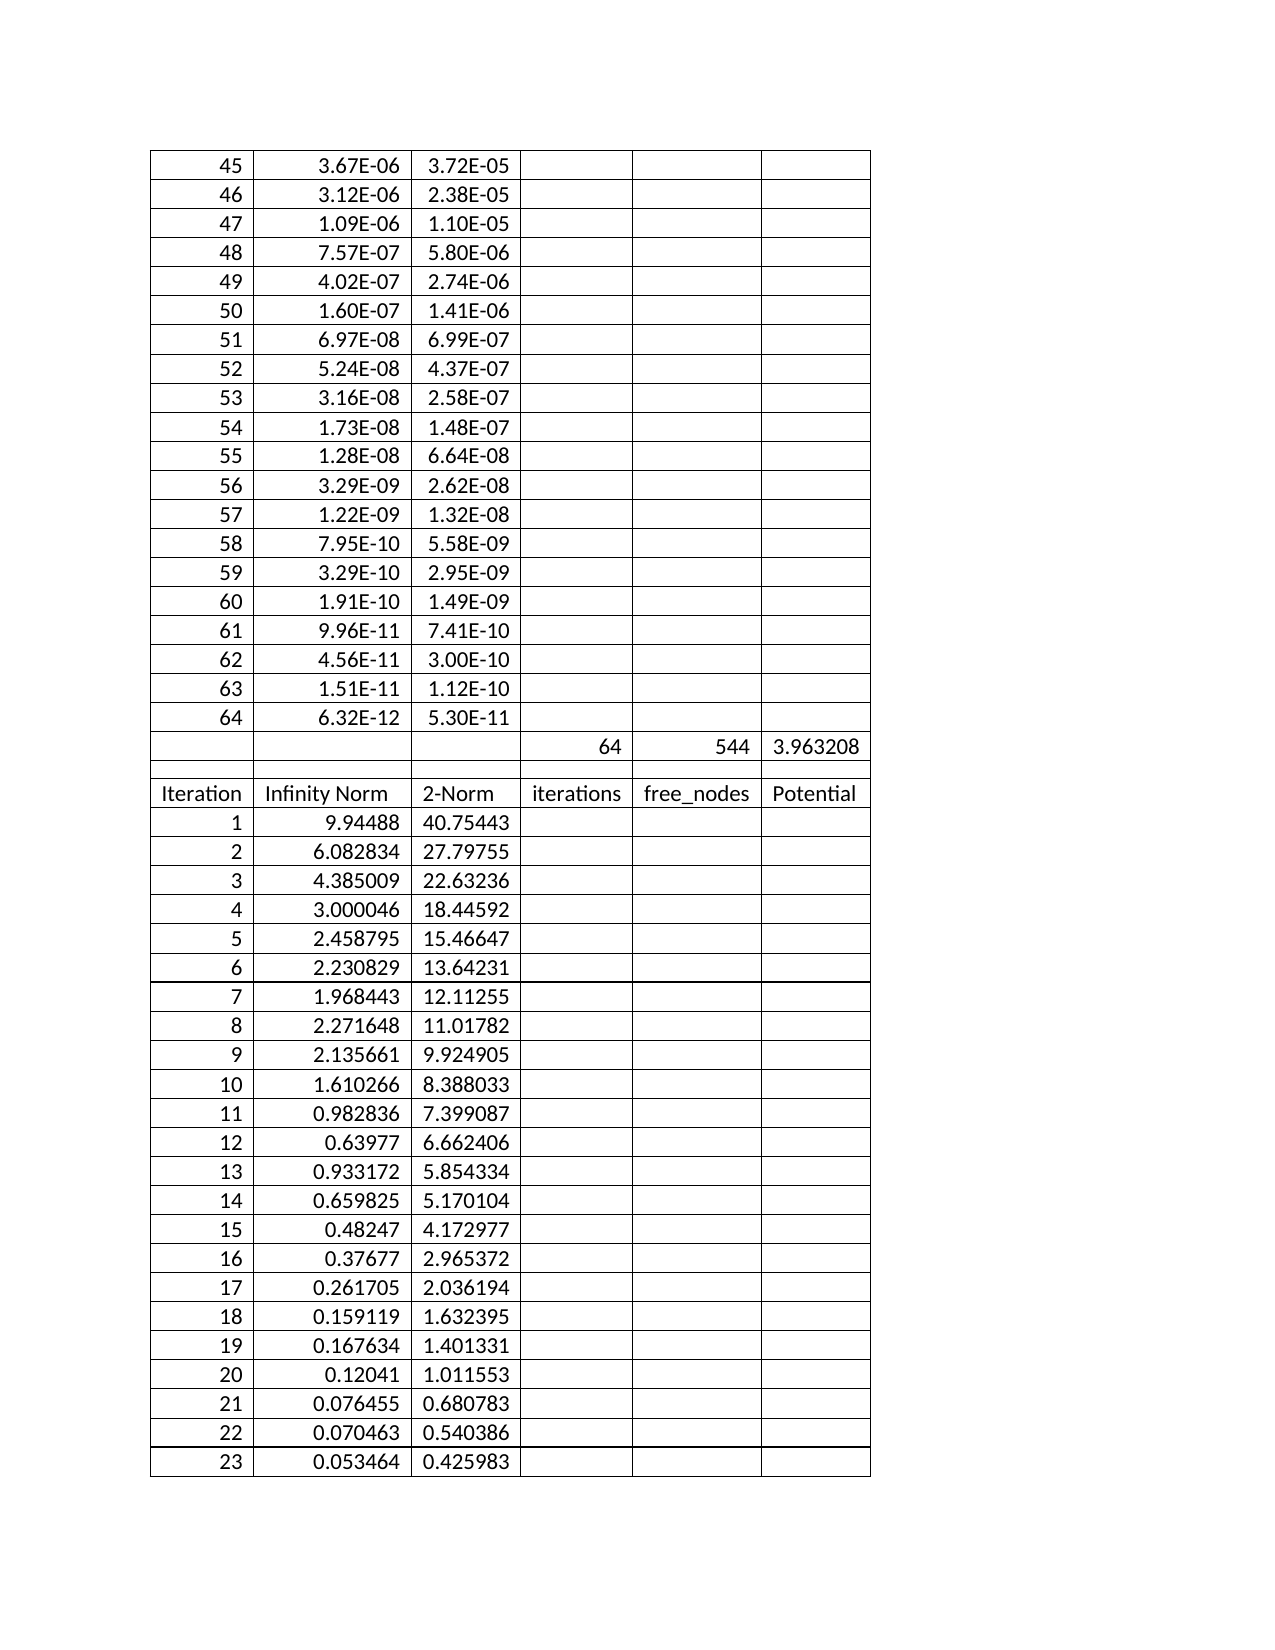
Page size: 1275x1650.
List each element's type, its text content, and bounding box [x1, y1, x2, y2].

table_cell 1.12E-10 [412, 674, 520, 702]
table_cell [521, 267, 632, 295]
table_cell 3.000046 [254, 895, 411, 923]
table_cell [633, 1041, 761, 1069]
table_cell 4 [151, 895, 253, 923]
table_cell [521, 866, 632, 894]
table_cell [633, 209, 761, 237]
table_cell 7.399087 [412, 1099, 520, 1127]
table_cell [762, 442, 870, 470]
table_cell 3.29E-09 [254, 471, 411, 499]
table_cell 22 [151, 1419, 253, 1446]
table_cell 13 [151, 1157, 253, 1185]
table_cell 1 [151, 808, 253, 836]
table_cell 1.41E-06 [412, 296, 520, 324]
table_cell [633, 180, 761, 208]
table_cell 45 [151, 151, 253, 179]
table_cell [633, 1448, 761, 1476]
table_cell 4.172977 [412, 1215, 520, 1243]
table_cell [633, 1244, 761, 1272]
table_cell 16 [151, 1244, 253, 1272]
table_cell [633, 471, 761, 499]
table_cell 3.963208 [762, 732, 870, 760]
table_cell [762, 954, 870, 981]
table_cell 2.62E-08 [412, 471, 520, 499]
table_cell [521, 1128, 632, 1156]
table_cell 59 [151, 558, 253, 586]
table_cell 9.96E-11 [254, 616, 411, 644]
table_cell 1.09E-06 [254, 209, 411, 237]
table_cell [762, 1099, 870, 1127]
table_cell [633, 645, 761, 673]
table_cell [521, 924, 632, 952]
table_cell 9.924905 [412, 1041, 520, 1069]
table_cell [521, 1360, 632, 1388]
table_cell [521, 1419, 632, 1446]
table_cell 1.49E-09 [412, 587, 520, 615]
table_cell 3.00E-10 [412, 645, 520, 673]
table_cell [633, 442, 761, 470]
table_cell 1.632395 [412, 1302, 520, 1330]
table_cell Infinity Norm [254, 779, 411, 807]
table_cell 3.67E-06 [254, 151, 411, 179]
table_cell [633, 529, 761, 557]
table_cell [521, 296, 632, 324]
table_cell [521, 238, 632, 266]
table_cell 0.12041 [254, 1360, 411, 1388]
table_cell 64 [151, 703, 253, 731]
table_cell [762, 267, 870, 295]
table_cell 14 [151, 1186, 253, 1214]
table_cell [762, 1331, 870, 1359]
table_cell [521, 151, 632, 179]
table_cell [633, 384, 761, 412]
table_cell [521, 1070, 632, 1098]
table_cell [762, 1157, 870, 1185]
table_cell 544 [633, 732, 761, 760]
table_cell [412, 761, 520, 778]
table_cell 40.75443 [412, 808, 520, 836]
table_cell [762, 151, 870, 179]
table_cell 5.30E-11 [412, 703, 520, 731]
table_cell 7.57E-07 [254, 238, 411, 266]
table_cell 55 [151, 442, 253, 470]
table_cell 0.933172 [254, 1157, 411, 1185]
table_cell 21 [151, 1389, 253, 1417]
table_cell 6.082834 [254, 837, 411, 865]
table_cell 5.170104 [412, 1186, 520, 1214]
table_cell 0.076455 [254, 1389, 411, 1417]
table_cell [633, 238, 761, 266]
table_cell [762, 1360, 870, 1388]
table_cell [762, 180, 870, 208]
table_cell [762, 325, 870, 353]
table_cell [633, 1128, 761, 1156]
table_cell [633, 325, 761, 353]
table_cell [521, 1302, 632, 1330]
table_cell [633, 895, 761, 923]
table_cell 2.135661 [254, 1041, 411, 1069]
table_cell [633, 866, 761, 894]
table_cell 20 [151, 1360, 253, 1388]
table_cell 6.662406 [412, 1128, 520, 1156]
table_cell 0.63977 [254, 1128, 411, 1156]
table_cell [633, 761, 761, 778]
table_cell [762, 703, 870, 731]
table_cell 2 [151, 837, 253, 865]
table_cell [521, 1099, 632, 1127]
table_cell [521, 983, 632, 1011]
table_cell [151, 761, 253, 778]
table_cell [633, 983, 761, 1011]
table_cell [762, 924, 870, 952]
table_cell 0.48247 [254, 1215, 411, 1243]
table_cell [633, 413, 761, 441]
table_cell 0.261705 [254, 1273, 411, 1301]
table_cell 1.011553 [412, 1360, 520, 1388]
table_cell free_nodes [633, 779, 761, 807]
table_cell 3.12E-06 [254, 180, 411, 208]
table_cell [521, 1012, 632, 1039]
table_cell 0.167634 [254, 1331, 411, 1359]
table_cell 1.22E-09 [254, 500, 411, 528]
table_cell [521, 837, 632, 865]
table_cell [521, 954, 632, 981]
table_cell [521, 587, 632, 615]
table_cell [633, 924, 761, 952]
table_cell 18 [151, 1302, 253, 1330]
table_cell [762, 1448, 870, 1476]
table_cell [633, 808, 761, 836]
table_cell [521, 442, 632, 470]
table_cell 6.97E-08 [254, 325, 411, 353]
table_cell 1.32E-08 [412, 500, 520, 528]
table_cell [633, 267, 761, 295]
table_cell 1.91E-10 [254, 587, 411, 615]
table_cell [521, 209, 632, 237]
table_cell [762, 471, 870, 499]
table_cell [762, 895, 870, 923]
table_cell [762, 413, 870, 441]
table_cell [521, 808, 632, 836]
table_cell 1.48E-07 [412, 413, 520, 441]
table_cell [762, 587, 870, 615]
table_cell 7.41E-10 [412, 616, 520, 644]
table_cell 56 [151, 471, 253, 499]
table_cell [412, 732, 520, 760]
table_cell 23 [151, 1448, 253, 1476]
table_cell 2.965372 [412, 1244, 520, 1272]
table_cell [521, 1215, 632, 1243]
table_cell iterations [521, 779, 632, 807]
table_cell [521, 1157, 632, 1185]
table_cell 57 [151, 500, 253, 528]
table_cell 12 [151, 1128, 253, 1156]
table_cell [762, 238, 870, 266]
table_cell 4.385009 [254, 866, 411, 894]
table_cell [521, 529, 632, 557]
table_cell 0.680783 [412, 1389, 520, 1417]
table_cell [762, 983, 870, 1011]
table_cell 6.99E-07 [412, 325, 520, 353]
table_cell 3 [151, 866, 253, 894]
table_cell [521, 1186, 632, 1214]
table_cell [521, 325, 632, 353]
table_cell [633, 1331, 761, 1359]
table_cell [762, 1186, 870, 1214]
table_cell [633, 954, 761, 981]
table_cell 61 [151, 616, 253, 644]
table_cell 2.38E-05 [412, 180, 520, 208]
table_cell 51 [151, 325, 253, 353]
table_cell [762, 558, 870, 586]
table_cell 54 [151, 413, 253, 441]
table_cell 2.58E-07 [412, 384, 520, 412]
table_cell 5.854334 [412, 1157, 520, 1185]
table_cell 1.73E-08 [254, 413, 411, 441]
table_cell 3.16E-08 [254, 384, 411, 412]
table_cell [633, 1012, 761, 1039]
table_cell [762, 1041, 870, 1069]
table_cell 48 [151, 238, 253, 266]
table_cell [762, 1012, 870, 1039]
table_cell 1.401331 [412, 1331, 520, 1359]
table_cell [762, 500, 870, 528]
table_cell [633, 674, 761, 702]
table_cell [762, 837, 870, 865]
table_cell 2.458795 [254, 924, 411, 952]
table_cell [762, 1273, 870, 1301]
table_cell 0.982836 [254, 1099, 411, 1127]
table_cell 4.56E-11 [254, 645, 411, 673]
table_cell [521, 413, 632, 441]
table_cell 2.95E-09 [412, 558, 520, 586]
table_cell [151, 732, 253, 760]
table_cell [762, 384, 870, 412]
table_cell [633, 1070, 761, 1098]
table_cell [521, 500, 632, 528]
table_cell [633, 587, 761, 615]
table_cell [521, 1041, 632, 1069]
table_cell [521, 1273, 632, 1301]
table_cell Potential [762, 779, 870, 807]
table_cell [521, 761, 632, 778]
table_cell 13.64231 [412, 954, 520, 981]
table_cell [762, 674, 870, 702]
table_cell 53 [151, 384, 253, 412]
table_cell [762, 209, 870, 237]
table_cell 3.72E-05 [412, 151, 520, 179]
table_cell [762, 529, 870, 557]
table_cell 5 [151, 924, 253, 952]
table_cell [633, 1360, 761, 1388]
table_cell [633, 703, 761, 731]
table_cell [633, 1215, 761, 1243]
table_cell [633, 500, 761, 528]
table_cell 64 [521, 732, 632, 760]
table_cell 5.80E-06 [412, 238, 520, 266]
table_cell [633, 1099, 761, 1127]
table_cell [762, 296, 870, 324]
table_cell 1.28E-08 [254, 442, 411, 470]
table_cell 0.425983 [412, 1448, 520, 1476]
table_cell [521, 1448, 632, 1476]
table_cell 49 [151, 267, 253, 295]
table_cell [633, 1302, 761, 1330]
table_cell [521, 674, 632, 702]
table_cell 9 [151, 1041, 253, 1069]
table_cell 11 [151, 1099, 253, 1127]
table_cell 1.968443 [254, 983, 411, 1011]
table_cell [521, 616, 632, 644]
table_cell 0.159119 [254, 1302, 411, 1330]
table_cell 10 [151, 1070, 253, 1098]
table_cell [762, 1419, 870, 1446]
table_cell 1.51E-11 [254, 674, 411, 702]
table_cell [521, 558, 632, 586]
table_cell 1.60E-07 [254, 296, 411, 324]
table_cell [762, 808, 870, 836]
table_cell 0.053464 [254, 1448, 411, 1476]
table_cell [633, 1186, 761, 1214]
table_cell 0.659825 [254, 1186, 411, 1214]
table_cell 4.02E-07 [254, 267, 411, 295]
table_cell [633, 558, 761, 586]
table_cell [254, 732, 411, 760]
table_cell 50 [151, 296, 253, 324]
table_cell 2.271648 [254, 1012, 411, 1039]
table_cell [762, 1070, 870, 1098]
table_cell [633, 355, 761, 382]
table_cell 0.070463 [254, 1419, 411, 1446]
table_cell 6.32E-12 [254, 703, 411, 731]
table_cell 60 [151, 587, 253, 615]
table_cell 12.11255 [412, 983, 520, 1011]
table_cell [633, 296, 761, 324]
table_cell [521, 895, 632, 923]
table_cell [633, 1273, 761, 1301]
table_cell 19 [151, 1331, 253, 1359]
table_cell [633, 1157, 761, 1185]
table_cell 18.44592 [412, 895, 520, 923]
table_cell 2.230829 [254, 954, 411, 981]
table_cell 62 [151, 645, 253, 673]
table_cell 1.10E-05 [412, 209, 520, 237]
table_cell [762, 355, 870, 382]
table_cell [633, 837, 761, 865]
table_cell [762, 866, 870, 894]
table_cell [633, 1419, 761, 1446]
table_cell 7 [151, 983, 253, 1011]
table_cell 11.01782 [412, 1012, 520, 1039]
table_cell 27.79755 [412, 837, 520, 865]
table_cell 22.63236 [412, 866, 520, 894]
table_cell 63 [151, 674, 253, 702]
table_cell 15.46647 [412, 924, 520, 952]
table_cell 15 [151, 1215, 253, 1243]
table_cell 2.74E-06 [412, 267, 520, 295]
table_cell 58 [151, 529, 253, 557]
table_cell [762, 616, 870, 644]
table_cell 7.95E-10 [254, 529, 411, 557]
table_cell 5.24E-08 [254, 355, 411, 382]
table_cell 8 [151, 1012, 253, 1039]
table_cell [762, 645, 870, 673]
table_cell 2-Norm [412, 779, 520, 807]
table_cell [762, 761, 870, 778]
table_cell [521, 1389, 632, 1417]
table_cell [521, 471, 632, 499]
table_cell [633, 616, 761, 644]
table_cell [633, 1389, 761, 1417]
table_cell [521, 1244, 632, 1272]
table_cell 9.94488 [254, 808, 411, 836]
table_cell 2.036194 [412, 1273, 520, 1301]
table_cell [633, 151, 761, 179]
table_cell [521, 355, 632, 382]
table_cell [521, 1331, 632, 1359]
table_cell [521, 703, 632, 731]
table_cell [254, 761, 411, 778]
table_cell [762, 1302, 870, 1330]
table_cell [521, 180, 632, 208]
table_cell 6.64E-08 [412, 442, 520, 470]
table_cell 52 [151, 355, 253, 382]
table_cell 3.29E-10 [254, 558, 411, 586]
table_cell [762, 1215, 870, 1243]
table_cell [521, 384, 632, 412]
table_cell [762, 1128, 870, 1156]
table_cell 47 [151, 209, 253, 237]
table_cell 4.37E-07 [412, 355, 520, 382]
table_cell 0.37677 [254, 1244, 411, 1272]
table_cell [521, 645, 632, 673]
table_cell 17 [151, 1273, 253, 1301]
table_cell [762, 1244, 870, 1272]
table_cell 8.388033 [412, 1070, 520, 1098]
table_cell Iteration [151, 779, 253, 807]
table_cell 0.540386 [412, 1419, 520, 1446]
table_cell 1.610266 [254, 1070, 411, 1098]
table_cell 46 [151, 180, 253, 208]
table_cell [762, 1389, 870, 1417]
table_cell 6 [151, 954, 253, 981]
table_cell 5.58E-09 [412, 529, 520, 557]
